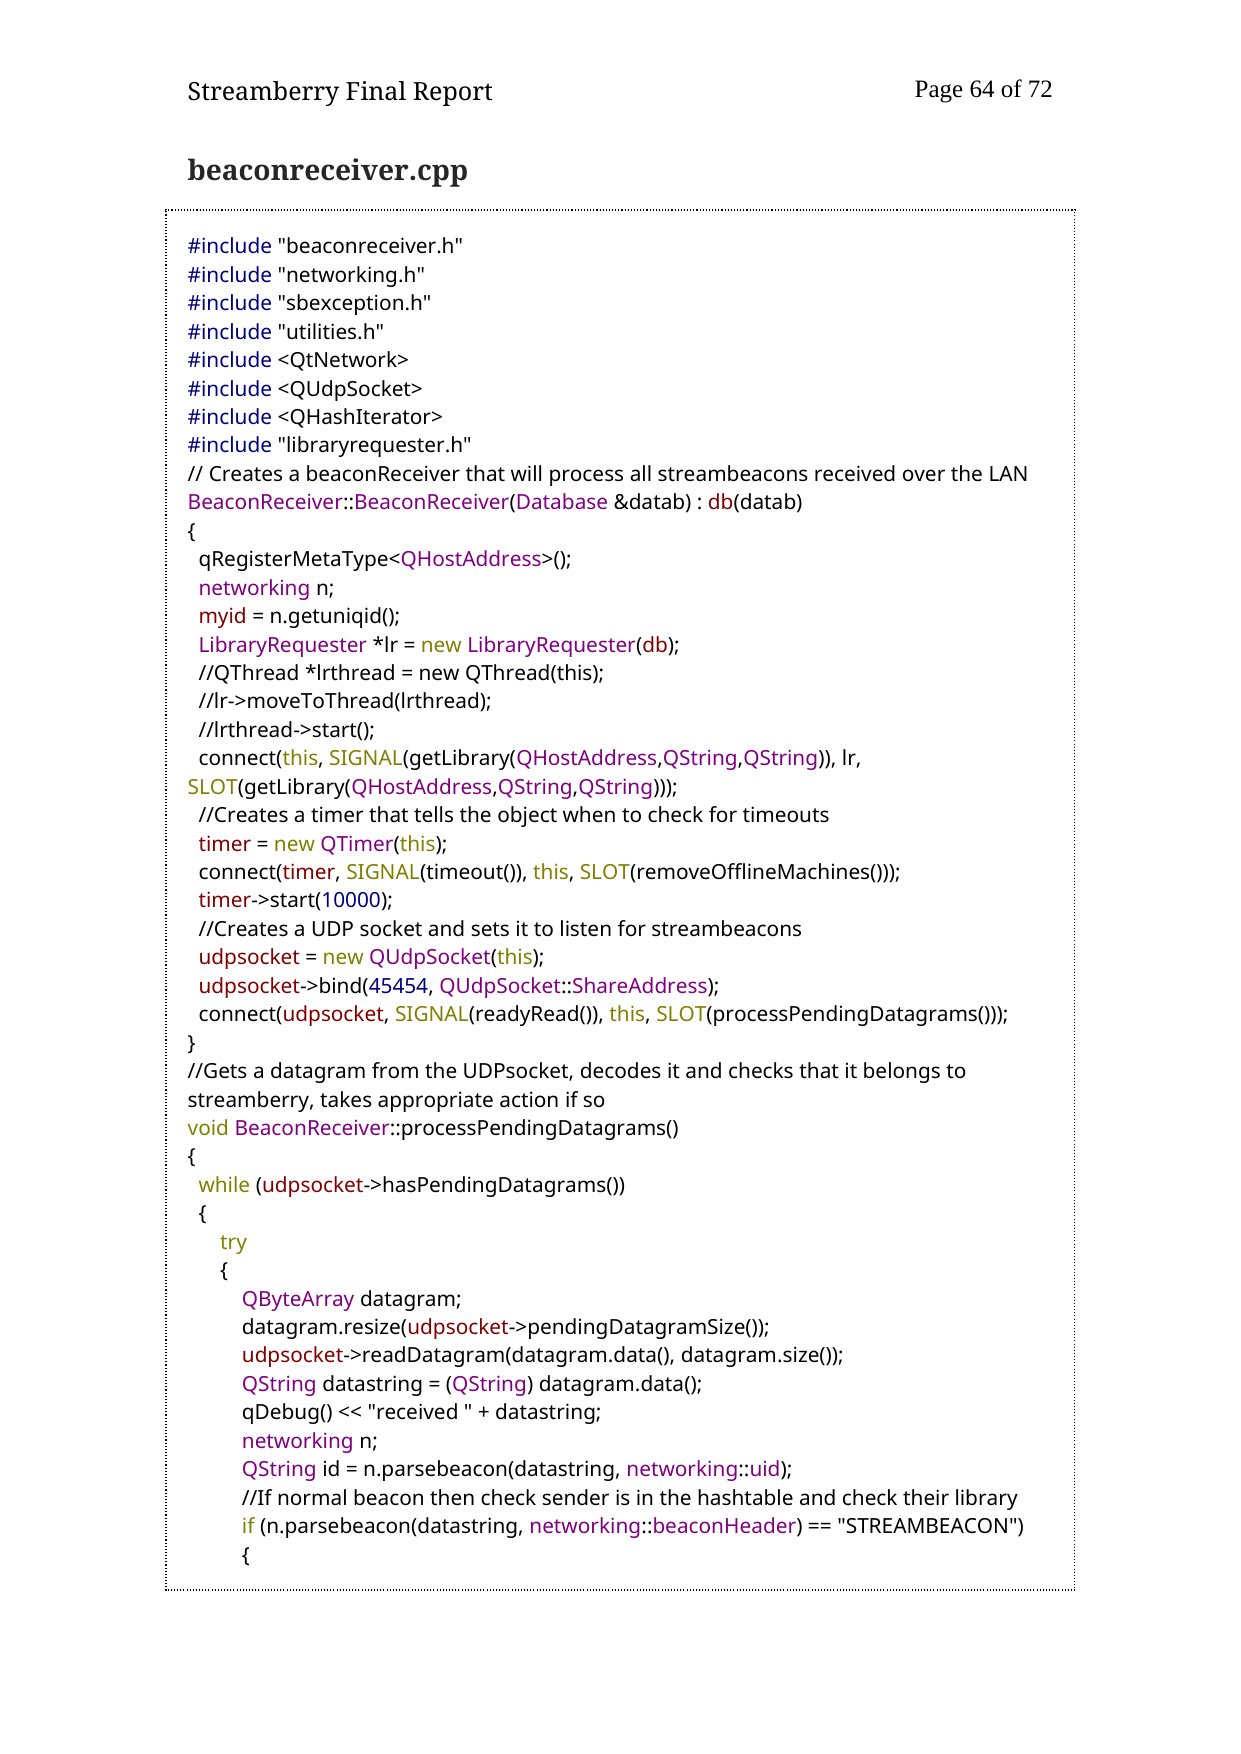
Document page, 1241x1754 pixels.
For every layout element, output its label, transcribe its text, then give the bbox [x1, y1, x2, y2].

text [165, 209, 1075, 1591]
subtitle beaconreceiver.cpp [187, 150, 1053, 188]
